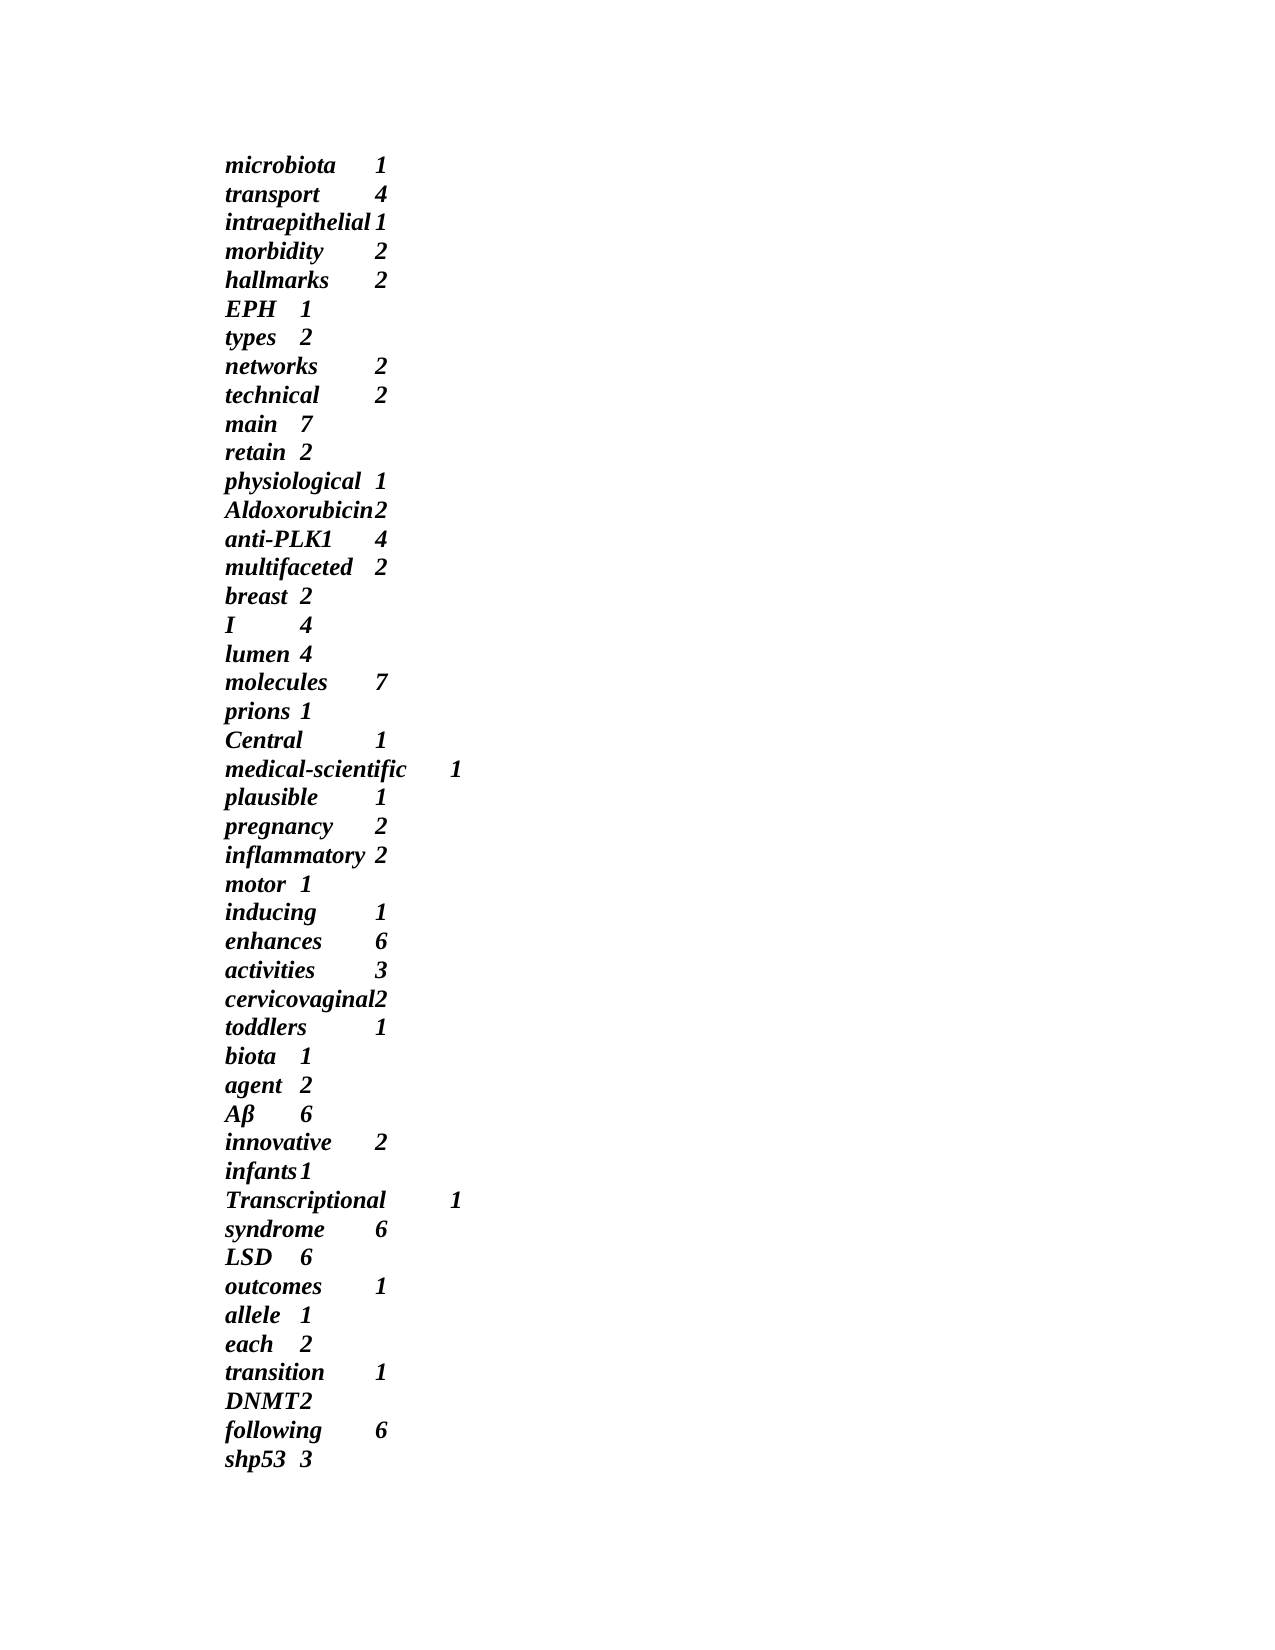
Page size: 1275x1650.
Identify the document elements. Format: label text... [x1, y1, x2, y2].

list prions 1 [225, 696, 1125, 725]
list lumen 4 [225, 639, 1125, 667]
list syndrome 6 [225, 1214, 1125, 1242]
list breast 2 [225, 581, 1125, 610]
list allele 1 [225, 1300, 1125, 1329]
list technical 2 [225, 380, 1125, 409]
list Transcriptional 1 [225, 1185, 1125, 1214]
list molecules 7 [225, 667, 1125, 696]
list EPH 1 [225, 294, 1125, 322]
list motor 1 [225, 869, 1125, 897]
list types 2 [225, 322, 1125, 351]
list inflammatory 2 [225, 840, 1125, 869]
list toddlers 1 [225, 1012, 1125, 1041]
list inducing 1 [225, 897, 1125, 926]
list morbidity 2 [225, 236, 1125, 265]
list Aβ 6 [225, 1099, 1125, 1127]
list outcomes 1 [225, 1271, 1125, 1300]
list transport 4 [225, 179, 1125, 207]
list cervicovaginal 2 [225, 984, 1125, 1012]
list pregnancy 2 [225, 811, 1125, 840]
list multifaceted 2 [225, 552, 1125, 581]
list main 7 [225, 409, 1125, 437]
list Central 1 [225, 725, 1125, 754]
list following 6 [225, 1415, 1125, 1444]
list plausible 1 [225, 782, 1125, 811]
list hallmarks 2 [225, 265, 1125, 294]
list intraepithelial 1 [225, 207, 1125, 236]
list anti-PLK1 4 [225, 524, 1125, 552]
list I 4 [225, 610, 1125, 639]
list each 2 [225, 1329, 1125, 1357]
list DNMT 2 [225, 1386, 1125, 1415]
list infants 1 [225, 1156, 1125, 1185]
list microbiota 1 [225, 150, 1125, 179]
list shp53 3 [225, 1444, 1125, 1472]
list LSD 6 [225, 1242, 1125, 1271]
list retain 2 [225, 437, 1125, 466]
list enhances 6 [225, 926, 1125, 955]
list physiological 1 [225, 466, 1125, 495]
list agent 2 [225, 1070, 1125, 1099]
list activities 3 [225, 955, 1125, 984]
list biota 1 [225, 1041, 1125, 1070]
list medical-scientific 1 [225, 754, 1125, 782]
list Aldoxorubicin 2 [225, 495, 1125, 524]
list transition 1 [225, 1357, 1125, 1386]
list innovative 2 [225, 1127, 1125, 1156]
list networks 2 [225, 351, 1125, 380]
